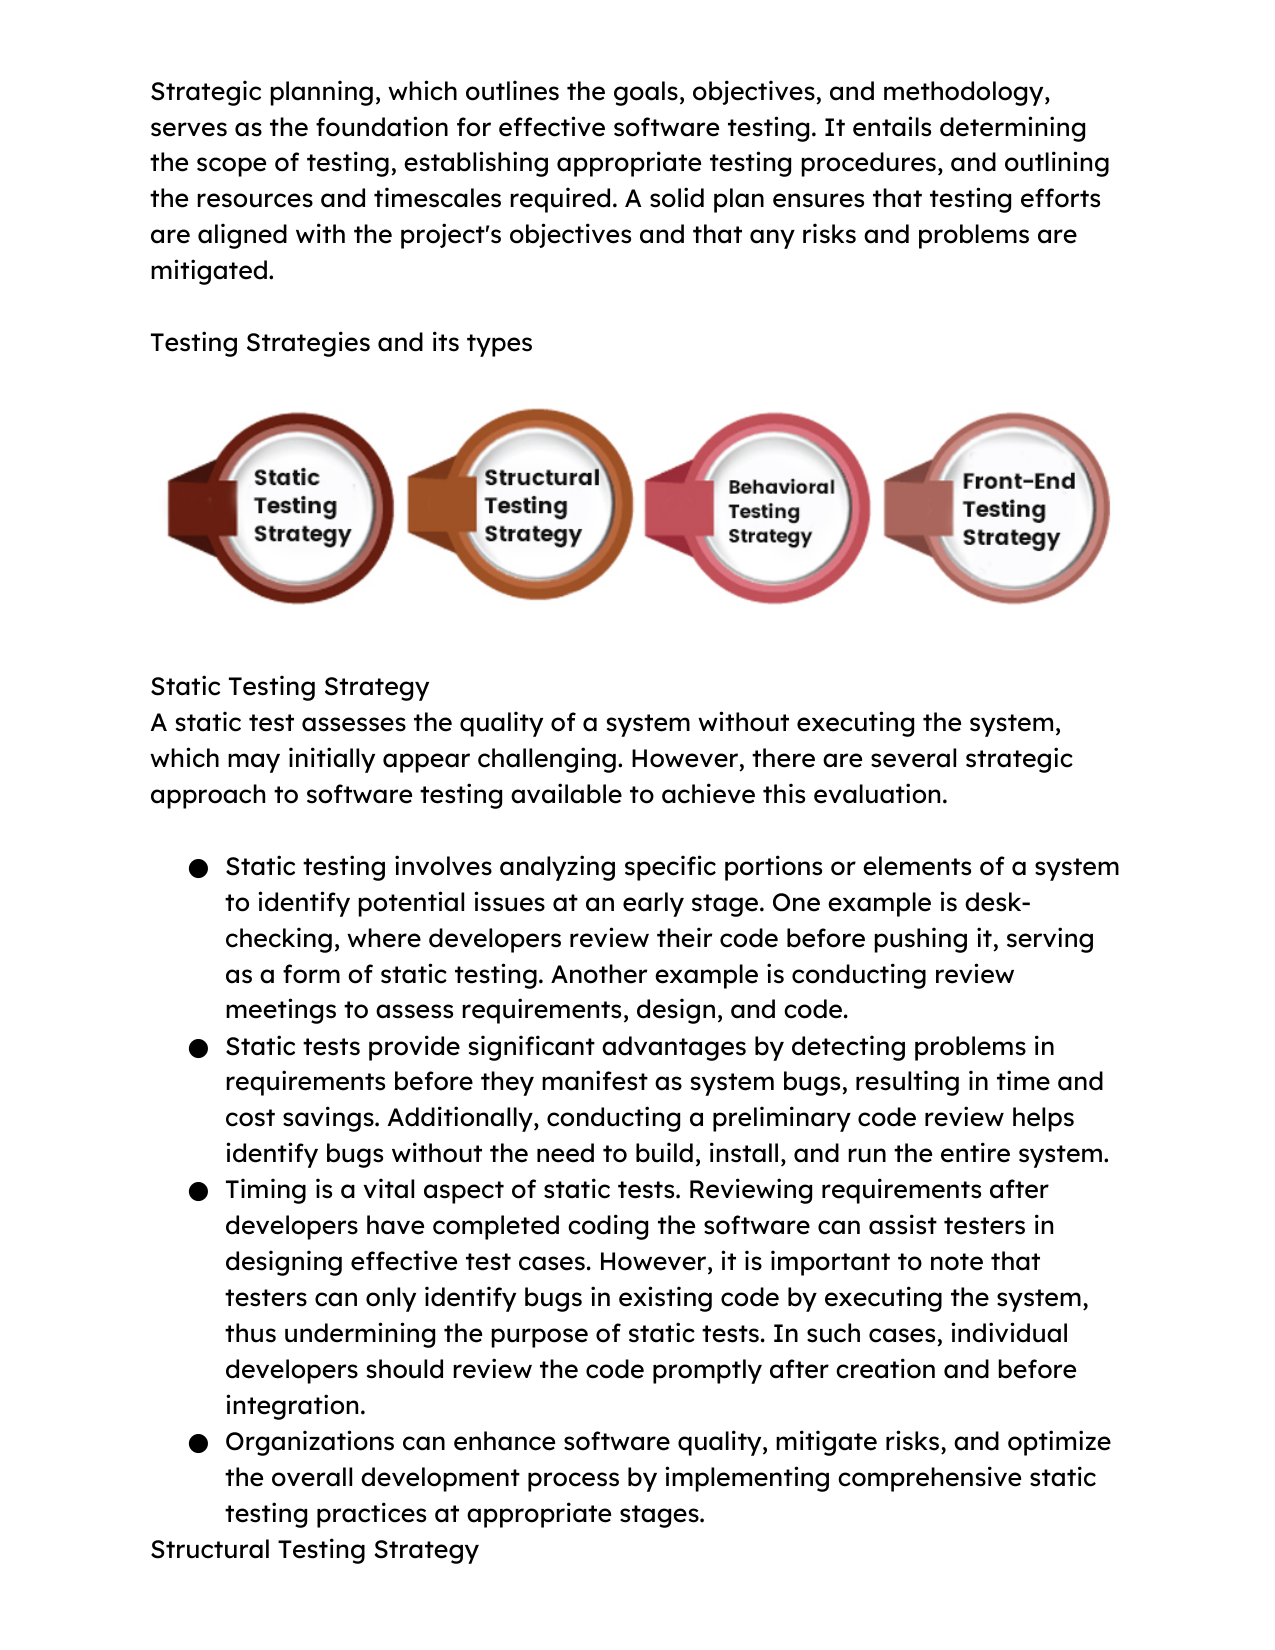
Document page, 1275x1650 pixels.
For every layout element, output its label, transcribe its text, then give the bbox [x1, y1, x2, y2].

picture [150, 362, 1125, 667]
text Static Testing Strategy [150, 671, 1125, 702]
text Structural Testing Strategy [150, 1533, 1125, 1564]
list Organizations can enhance software quality, mitigate risks, and optimize the overall development process by implementing comprehensive static testing practices at appropriate stages. [187, 1425, 1125, 1528]
list Timing is a vital aspect of static tests. Reviewing requirements after developers have completed coding the software can assist testers in designing effective test cases. However, it is important to note that testers can only identify bugs in existing code by executing the system, thus undermining the purpose of static tests. In such cases, individual developers should review the code promptly after creation and before integration. [187, 1174, 1125, 1421]
text A static test assesses the quality of a system without executing the system, which may initially appear challenging. However, there are several strategic approach to software testing available to achieve this evaluation. [150, 706, 1125, 809]
text Testing Strategies and its types [150, 327, 1125, 358]
list Static tests provide significant advantages by detecting problems in requirements before they manifest as system bugs, resulting in time and cost savings. Additionally, conducting a preliminary code review helps identify bugs without the need to build, install, and run the entire system. [187, 1030, 1125, 1169]
list Static testing involves analyzing specific portions or elements of a system to identify potential issues at an early stage. One example is desk-checking, where developers review their code before pushing it, serving as a form of static testing. Another example is conducting review meetings to assess requirements, design, and code. [187, 850, 1125, 1025]
text Strategic planning, which outlines the goals, objectives, and methodology, serves as the foundation for effective software testing. It entails determining the scope of testing, establishing appropriate testing procedures, and outlining the resources and timescales required. A solid plan ensures that testing efforts are aligned with the project's objectives and that any risks and problems are mitigated. [150, 75, 1125, 286]
